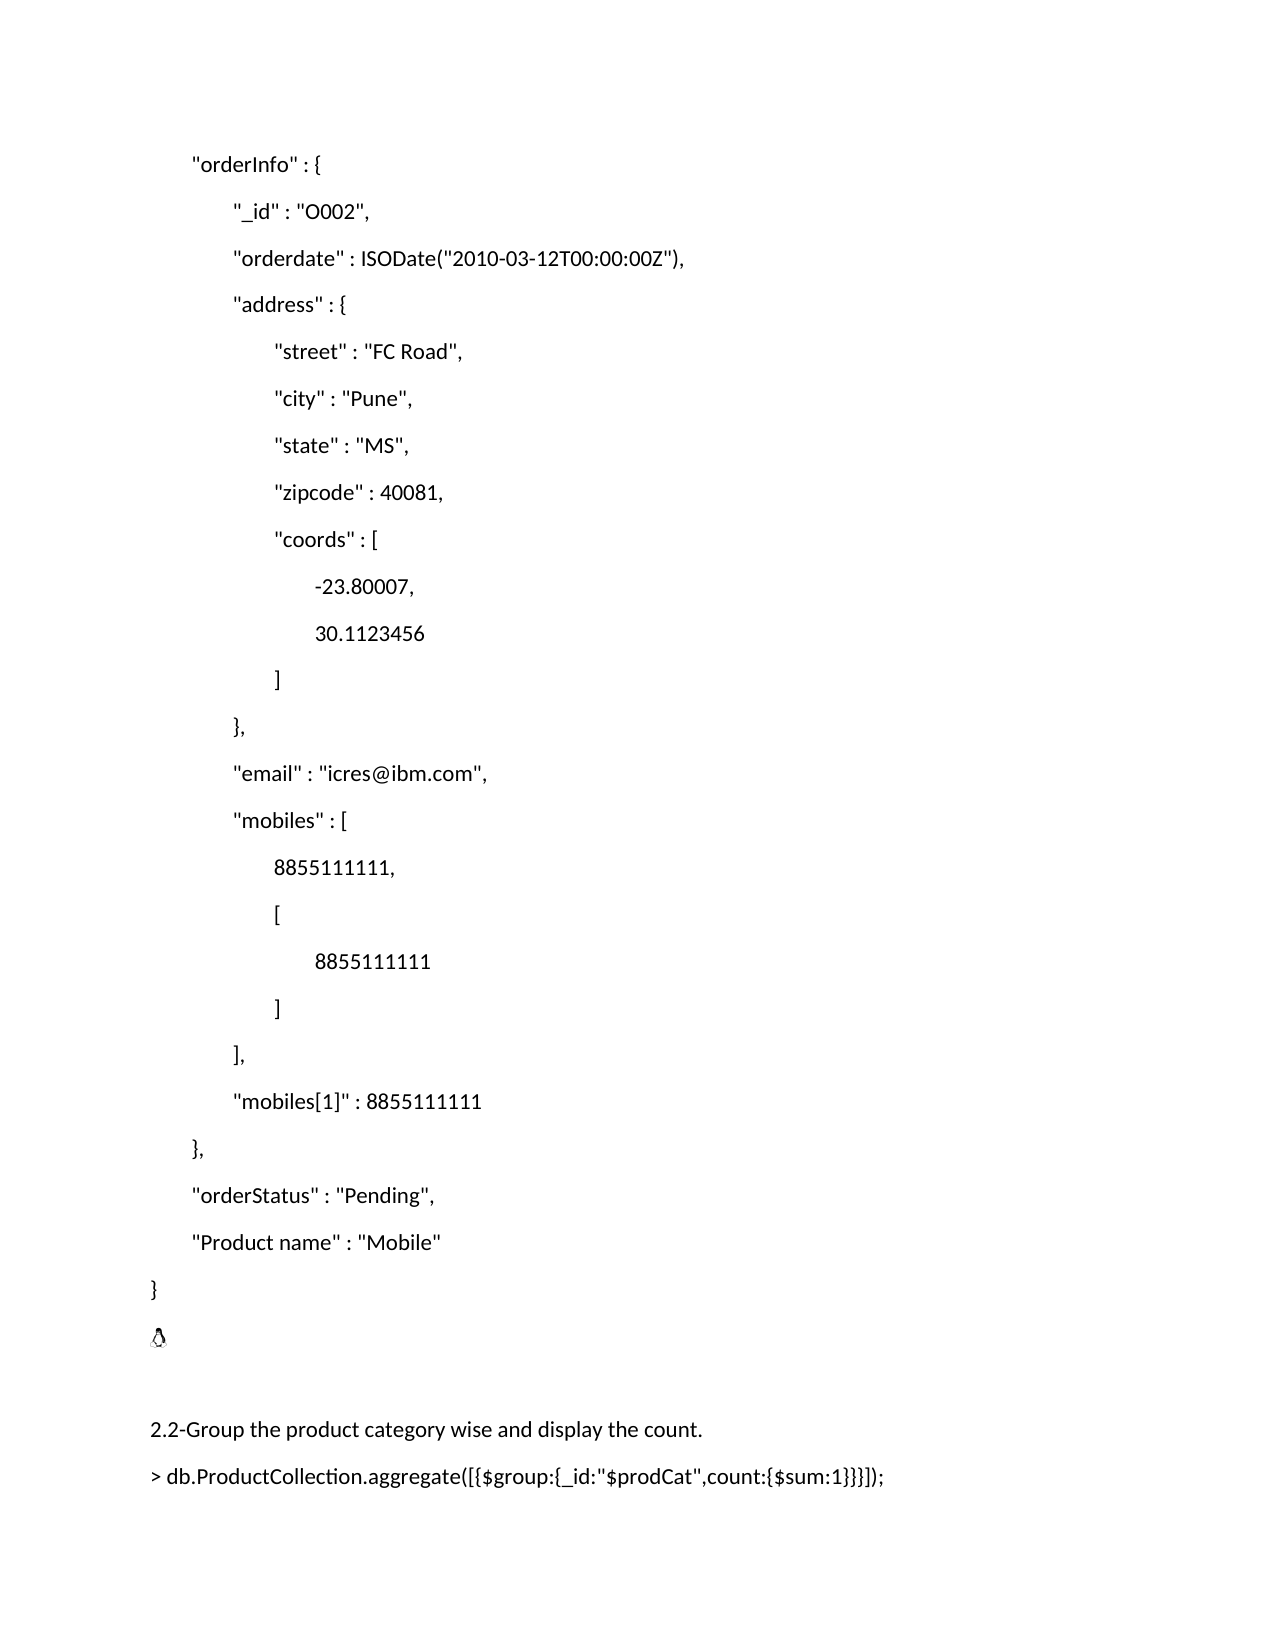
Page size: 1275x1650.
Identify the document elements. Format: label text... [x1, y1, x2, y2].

text "Product name" : "Mobile" [150, 1228, 1125, 1256]
text "state" : "MS", [150, 431, 1125, 459]
text "orderStatus" : "Pending", [150, 1181, 1125, 1209]
text ], [150, 1041, 1125, 1069]
text 8855111111, [150, 853, 1125, 881]
text 2.2-Group the product category wise and display the count. [150, 1416, 1125, 1444]
text 8855111111 [150, 947, 1125, 975]
text -23.80007, [150, 572, 1125, 600]
text "_id" : "O002", [150, 197, 1125, 225]
text "mobiles" : [ [150, 806, 1125, 834]
text "coords" : [ [150, 525, 1125, 553]
text [ [150, 900, 1125, 928]
text > db.ProductCollection.aggregate([{$group:{_id:"$prodCat",count:{$sum:1}}}]); [150, 1462, 1125, 1491]
text "zipcode" : 40081, [150, 478, 1125, 506]
text }, [150, 1134, 1125, 1162]
text }, [150, 712, 1125, 741]
text "mobiles[1]" : 8855111111 [150, 1087, 1125, 1116]
text 30.1123456 [150, 619, 1125, 647]
text ] [150, 666, 1125, 694]
text "address" : { [150, 291, 1125, 319]
text "orderdate" : ISODate("2010-03-12T00:00:00Z"), [150, 244, 1125, 272]
text "orderInfo" : { [150, 150, 1125, 178]
text "city" : "Pune", [150, 384, 1125, 412]
text ] [150, 994, 1125, 1022]
text "street" : "FC Road", [150, 337, 1125, 366]
text } [150, 1275, 1125, 1303]
text  [150, 1322, 1125, 1350]
text "email" : "icres@ibm.com", [150, 759, 1125, 787]
